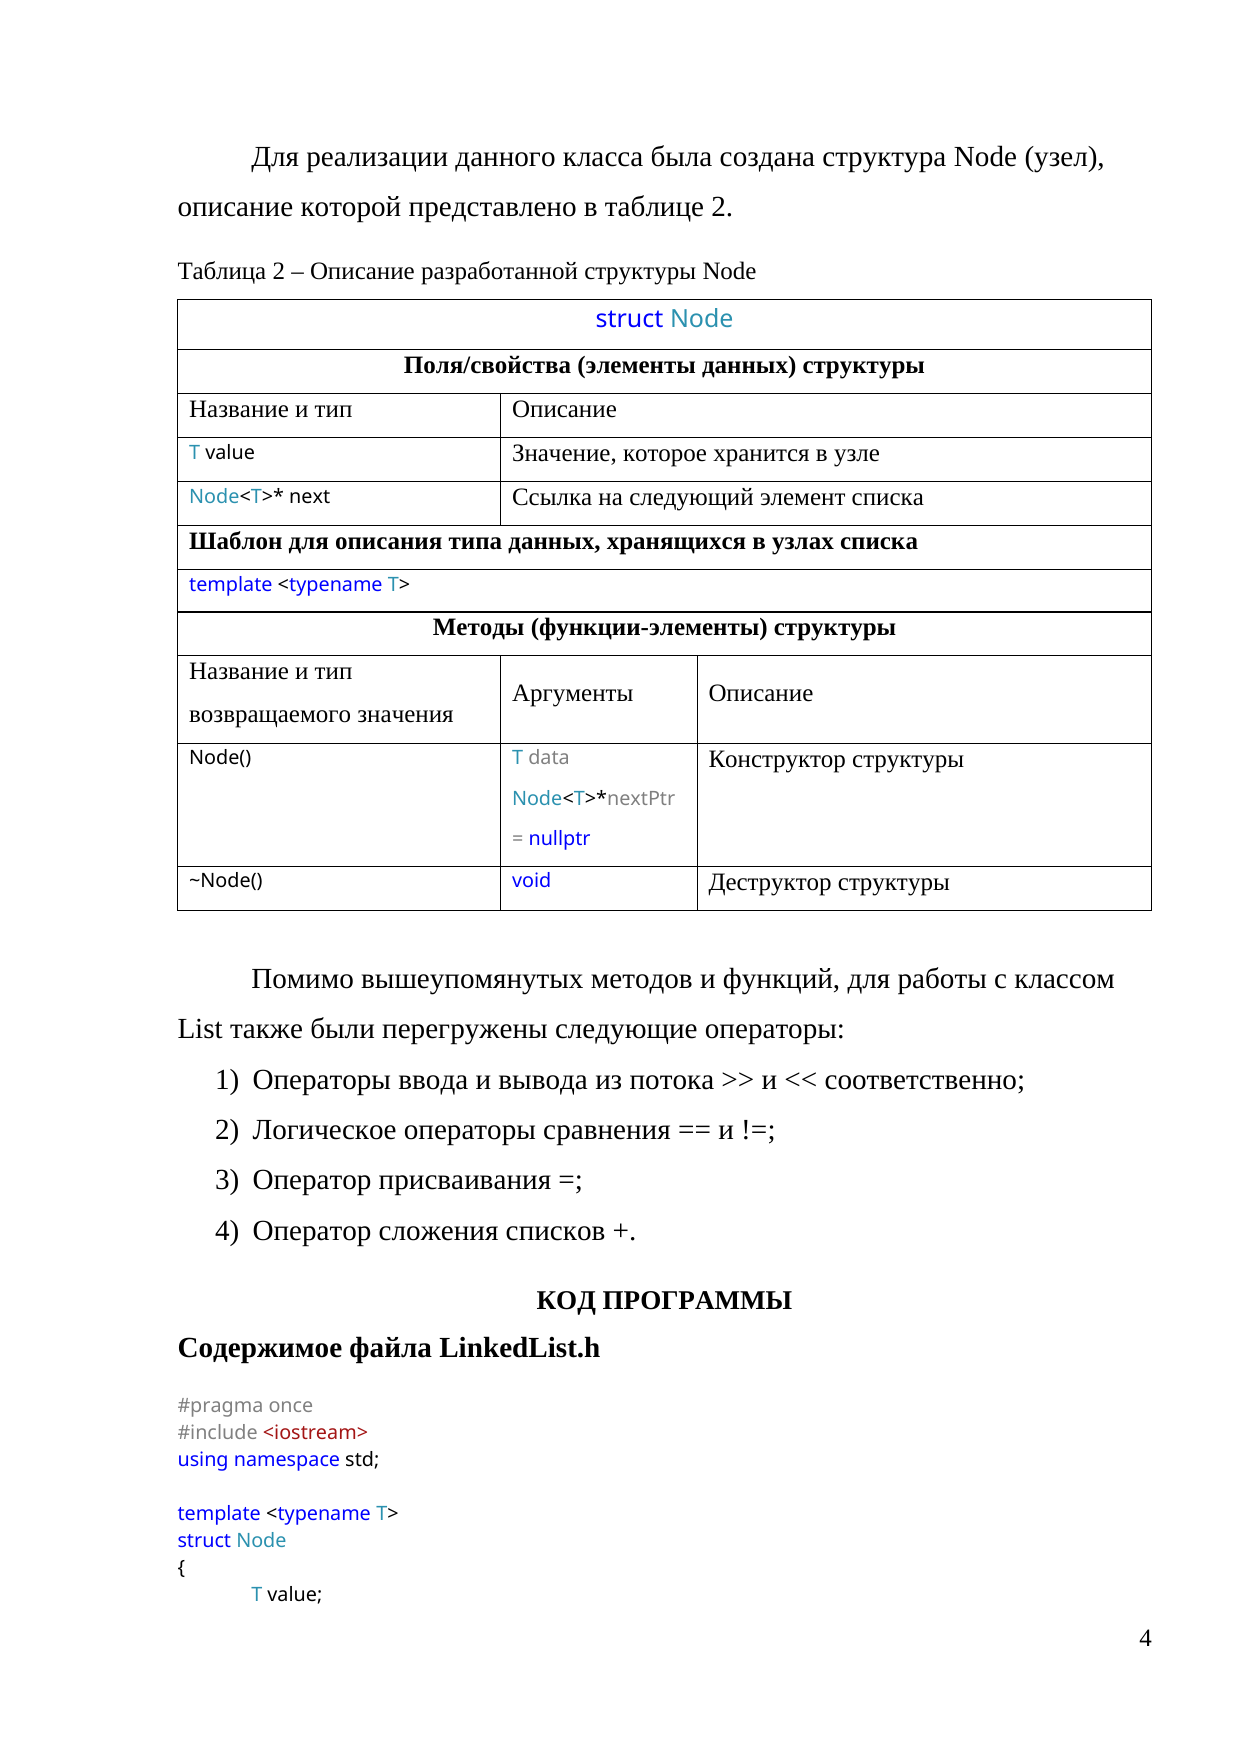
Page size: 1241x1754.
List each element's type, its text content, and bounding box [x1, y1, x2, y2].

text struct Node [177, 1526, 1152, 1553]
text Содержимое файла LinkedList.h [177, 1331, 1152, 1364]
list Операторы ввода и вывода из потока >> и << соответственно; [215, 1062, 1152, 1095]
table_cell Node() [178, 744, 500, 866]
text Таблица 2 – Описание разработанной структуры Node [177, 256, 1140, 285]
text { [177, 1553, 1152, 1580]
table_cell ~Node() [178, 867, 500, 910]
table_cell Поля/свойства (элементы данных) структуры [178, 350, 1151, 393]
table_cell Значение, которое хранится в узле [501, 438, 1151, 481]
list Оператор присваивания =; [215, 1162, 1152, 1196]
subtitle КОД ПРОГРАММЫ [177, 1284, 1152, 1315]
table_cell Название и тип [178, 394, 500, 437]
list Логическое операторы сравнения == и !=; [215, 1112, 1152, 1146]
table_cell Конструктор структуры [698, 744, 1151, 866]
table_cell T value [178, 438, 500, 481]
table_cell Описание [501, 394, 1151, 437]
text template <typename T> [177, 1499, 1152, 1526]
list Оператор сложения списков +. [215, 1213, 1152, 1246]
table_cell Ссылка на следующий элемент списка [501, 482, 1151, 525]
table_cell Описание [698, 656, 1151, 743]
table_cell Node<T>* next [178, 482, 500, 525]
text using namespace std; [177, 1445, 1152, 1472]
table_cell void [501, 867, 697, 910]
table_header struct Node [178, 300, 1151, 349]
table_cell Название и тип возвращаемого значения [178, 656, 500, 743]
table_cell Шаблон для описания типа данных, хранящихся в узлах списка [178, 526, 1151, 569]
text #pragma once [177, 1391, 1152, 1418]
table_cell template <typename T> [178, 570, 1151, 611]
text #include <iostream> [177, 1418, 1152, 1445]
table_cell Деструктор структуры [698, 867, 1151, 910]
text Для реализации данного класса была создана структура Node (узел), описание которой представлено в таблице 2. [177, 139, 1152, 223]
table_cell T data Node<T>*nextPtr = nullptr [501, 744, 697, 866]
text T value; [177, 1580, 1152, 1607]
list Помимо вышеупомянутых методов и функций, для работы с классом List также были перегружены следующие операторы: [177, 961, 1152, 1045]
table_cell Методы (функции-элементы) структуры [178, 613, 1151, 655]
table_cell Аргументы [501, 656, 697, 743]
